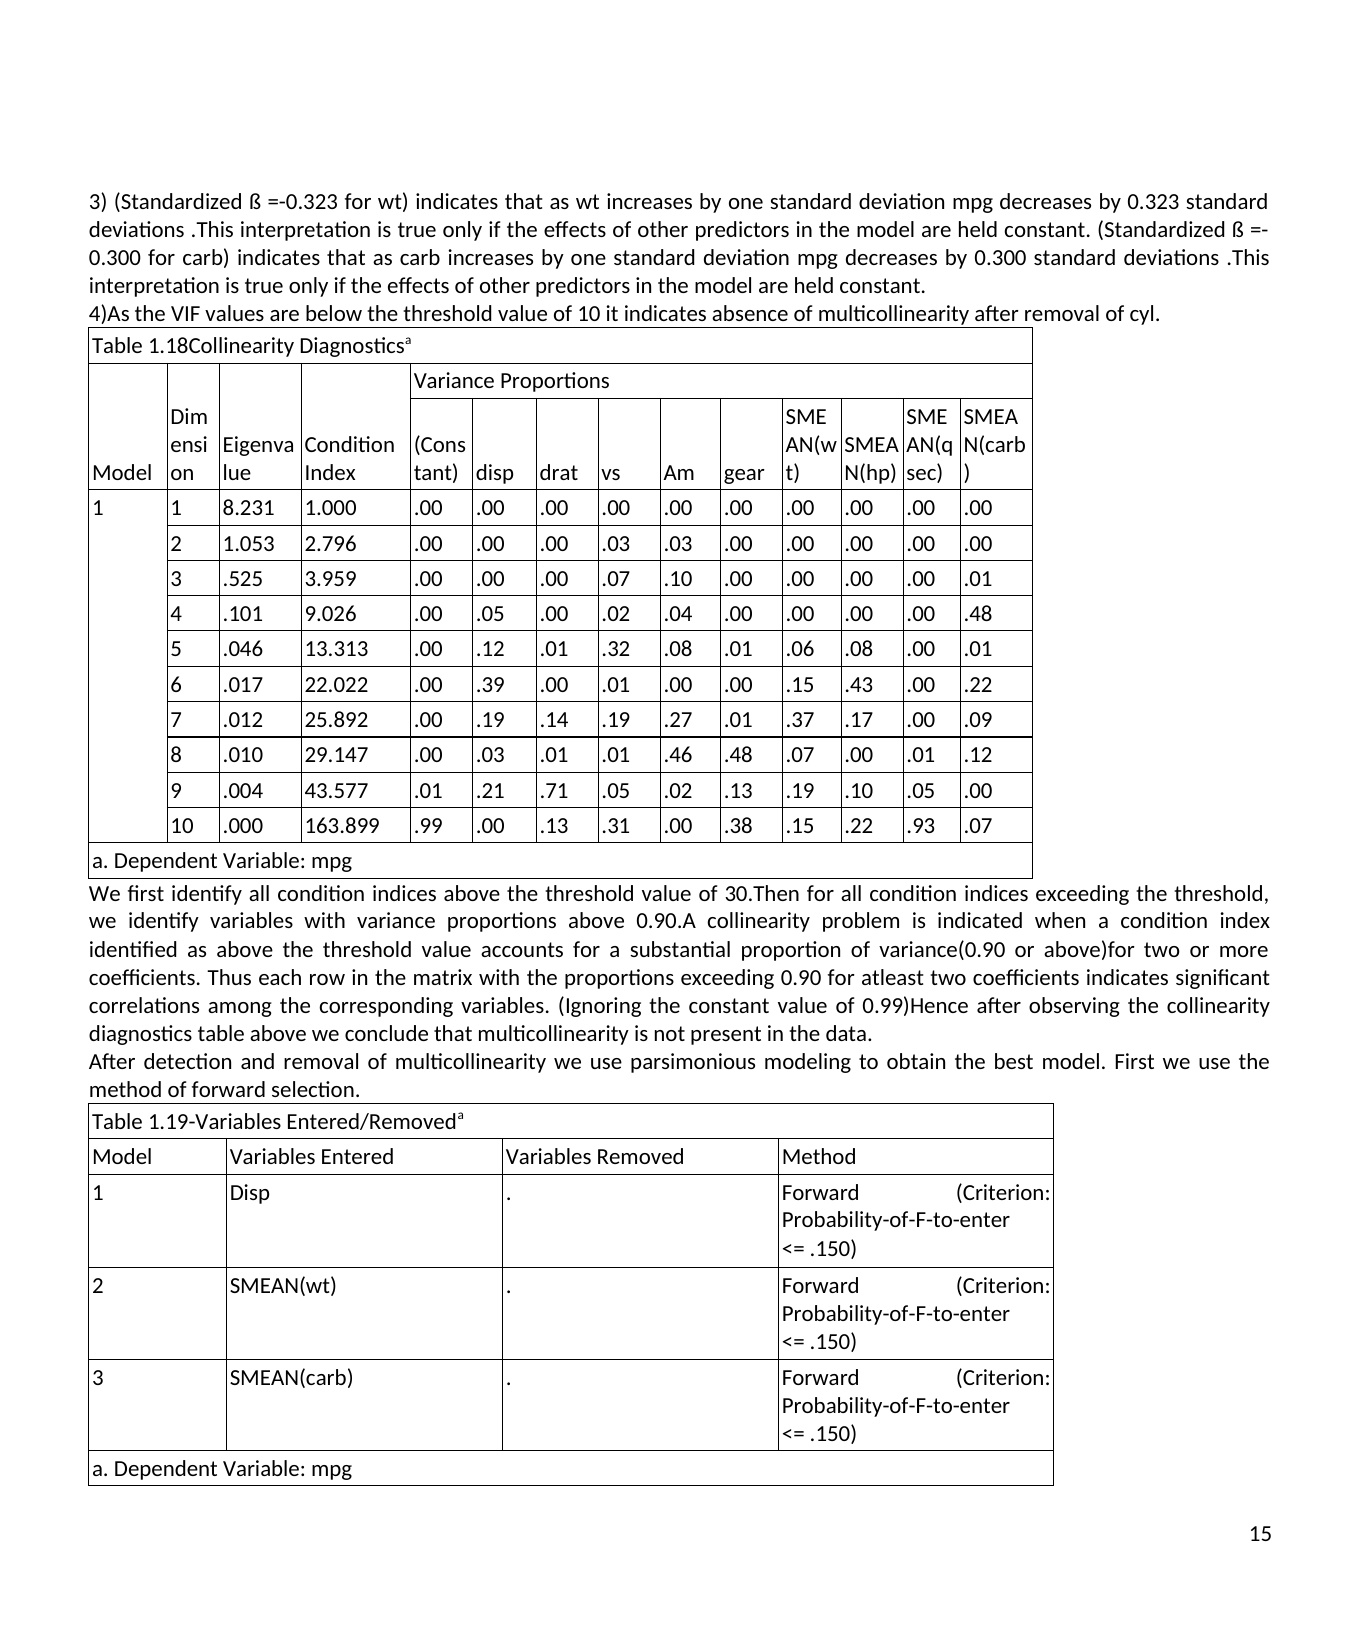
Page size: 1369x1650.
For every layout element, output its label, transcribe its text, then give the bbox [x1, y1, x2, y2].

table_cell Forward (Criterion: Probability-of-F-to-enter <= .150) [779, 1360, 1053, 1450]
table_cell .19 [599, 702, 660, 736]
table_cell SMEAN(wt) [783, 399, 841, 489]
table_cell .101 [220, 596, 301, 630]
table_cell .00 [473, 561, 536, 595]
table_cell .00 [473, 490, 536, 524]
table_cell .05 [473, 596, 536, 630]
table_cell .00 [411, 738, 472, 772]
table_cell .05 [599, 773, 660, 807]
table_cell 5 [168, 631, 219, 666]
table_cell .00 [904, 631, 960, 666]
table_cell .00 [473, 808, 536, 842]
table_cell .02 [599, 596, 660, 630]
table_cell 6 [168, 667, 219, 701]
table_cell .00 [537, 667, 598, 701]
table_cell .37 [783, 702, 841, 736]
table_cell .00 [904, 596, 960, 630]
table_cell .01 [411, 773, 472, 807]
table_cell Eigenvalue [220, 364, 301, 489]
table_cell 2 [89, 1268, 226, 1358]
table_cell .10 [661, 561, 720, 595]
table_cell 2 [168, 526, 219, 560]
table_cell .39 [473, 667, 536, 701]
table_cell 3.959 [302, 561, 410, 595]
text 4)As the VIF values are below the threshold value of 10 it indicates absence of multicollinearity after removal of cyl. [89, 299, 1272, 327]
table_cell 163.899 [302, 808, 410, 842]
table_cell Forward (Criterion: Probability-of-F-to-enter <= .150) [779, 1175, 1053, 1267]
table_cell Variables Entered [227, 1139, 502, 1173]
table_cell .00 [783, 561, 841, 595]
text After detection and removal of multicollinearity we use parsimonious modeling to obtain the best model. First we use the method of forward selection. [89, 1047, 1272, 1103]
table_cell 8.231 [220, 490, 301, 524]
table_cell 10 [168, 808, 219, 842]
table_cell 4 [168, 596, 219, 630]
table_cell .01 [961, 631, 1032, 666]
table_cell .00 [473, 526, 536, 560]
table_cell .00 [904, 526, 960, 560]
table_cell .00 [411, 526, 472, 560]
table_cell .05 [904, 773, 960, 807]
table_cell . [503, 1360, 778, 1450]
table_cell 1.000 [302, 490, 410, 524]
table_cell .04 [661, 596, 720, 630]
table_cell .71 [537, 773, 598, 807]
table_cell .93 [904, 808, 960, 842]
table_cell .12 [961, 738, 1032, 772]
table_cell .01 [537, 631, 598, 666]
table_cell 9.026 [302, 596, 410, 630]
table_cell .00 [721, 526, 782, 560]
table_cell .00 [783, 490, 841, 524]
table_cell .00 [904, 561, 960, 595]
table_cell .03 [473, 738, 536, 772]
table_cell .00 [661, 490, 720, 524]
table_cell .22 [961, 667, 1032, 701]
table_cell drat [537, 399, 598, 489]
table_cell 25.892 [302, 702, 410, 736]
table_cell 1 [89, 1175, 226, 1267]
table_cell .08 [661, 631, 720, 666]
table_cell 29.147 [302, 738, 410, 772]
table_cell .017 [220, 667, 301, 701]
table_cell .00 [411, 596, 472, 630]
table_cell 3 [89, 1360, 226, 1450]
table_cell .08 [842, 631, 903, 666]
table_cell 3 [168, 561, 219, 595]
table_cell .00 [411, 490, 472, 524]
table_cell .99 [411, 808, 472, 842]
table_cell .12 [473, 631, 536, 666]
table_cell .01 [599, 738, 660, 772]
table_cell .43 [842, 667, 903, 701]
table_cell .00 [411, 702, 472, 736]
table_cell Model [89, 364, 167, 489]
table_cell . [503, 1268, 778, 1358]
table_cell .012 [220, 702, 301, 736]
table_cell .01 [721, 631, 782, 666]
table_cell 1 [89, 490, 167, 842]
table_cell .00 [842, 596, 903, 630]
table_cell SMEAN(qsec) [904, 399, 960, 489]
table_cell vs [599, 399, 660, 489]
table_cell .01 [961, 561, 1032, 595]
table_cell .00 [661, 667, 720, 701]
table_cell .00 [842, 561, 903, 595]
table_cell .15 [783, 808, 841, 842]
table_cell .01 [721, 702, 782, 736]
table_cell 9 [168, 773, 219, 807]
table_cell .38 [721, 808, 782, 842]
table_cell .004 [220, 773, 301, 807]
table_cell .07 [783, 738, 841, 772]
table_cell .27 [661, 702, 720, 736]
table_cell .03 [599, 526, 660, 560]
table_cell a. Dependent Variable: mpg [89, 843, 1032, 878]
table_cell 8 [168, 738, 219, 772]
table_cell .00 [721, 490, 782, 524]
table_cell .46 [661, 738, 720, 772]
table_cell .06 [783, 631, 841, 666]
table_cell SMEAN(hp) [842, 399, 903, 489]
table_cell 1 [168, 490, 219, 524]
table_cell .32 [599, 631, 660, 666]
table_cell SMEAN(carb) [227, 1360, 502, 1450]
table_cell .00 [842, 490, 903, 524]
table_cell .02 [661, 773, 720, 807]
table_cell Method [779, 1139, 1053, 1173]
table_cell Disp [227, 1175, 502, 1267]
table_cell gear [721, 399, 782, 489]
table_cell 22.022 [302, 667, 410, 701]
table_cell .48 [961, 596, 1032, 630]
table_cell Dimension [168, 364, 219, 489]
table_cell .00 [961, 526, 1032, 560]
table_cell Variance Proportions [411, 364, 1032, 398]
table_cell .525 [220, 561, 301, 595]
table_cell .00 [537, 490, 598, 524]
table_cell .19 [473, 702, 536, 736]
table_cell .00 [904, 667, 960, 701]
table_cell .00 [783, 596, 841, 630]
table_cell 7 [168, 702, 219, 736]
table_cell .13 [537, 808, 598, 842]
table_cell .00 [411, 561, 472, 595]
table_cell Model [89, 1139, 226, 1173]
table_cell .01 [904, 738, 960, 772]
table_cell .09 [961, 702, 1032, 736]
table_cell a. Dependent Variable: mpg [89, 1451, 1053, 1485]
table_cell Condition Index [302, 364, 410, 489]
text 3) (Standardized ß =-0.323 for wt) indicates that as wt increases by one standard deviation mpg decreases by 0.323 standard deviations .This interpretation is true only if the effects of other predictors in the model are held constant. (Standardized ß =-0.300 for carb) indicates that as carb increases by one standard deviation mpg decreases by 0.300 standard deviations .This interpretation is true only if the effects of other predictors in the model are held constant. [89, 187, 1272, 299]
table_cell .21 [473, 773, 536, 807]
table_cell .00 [904, 490, 960, 524]
table_cell 43.577 [302, 773, 410, 807]
table_cell SMEAN(wt) [227, 1268, 502, 1358]
table_cell .000 [220, 808, 301, 842]
table_cell 1.053 [220, 526, 301, 560]
table_cell .14 [537, 702, 598, 736]
table_cell .00 [411, 667, 472, 701]
table_cell (Constant) [411, 399, 472, 489]
table_cell .17 [842, 702, 903, 736]
table_cell .07 [961, 808, 1032, 842]
table_cell .00 [599, 490, 660, 524]
table_cell .01 [599, 667, 660, 701]
table_cell .03 [661, 526, 720, 560]
table_cell .00 [411, 631, 472, 666]
table_cell Variables Removed [503, 1139, 778, 1173]
table_cell .010 [220, 738, 301, 772]
table_cell .00 [537, 561, 598, 595]
table_cell .00 [842, 526, 903, 560]
table_cell .00 [721, 561, 782, 595]
table_cell .15 [783, 667, 841, 701]
table_cell .22 [842, 808, 903, 842]
table_cell .07 [599, 561, 660, 595]
table_cell .00 [721, 596, 782, 630]
table_cell .00 [537, 596, 598, 630]
table_header Table 1.19-Variables Entered/Removeda [89, 1104, 1053, 1138]
table_cell Am [661, 399, 720, 489]
table_cell 13.313 [302, 631, 410, 666]
table_cell .31 [599, 808, 660, 842]
table_cell .19 [783, 773, 841, 807]
table_cell 2.796 [302, 526, 410, 560]
table_cell .00 [961, 773, 1032, 807]
table_cell .00 [961, 490, 1032, 524]
text We first identify all condition indices above the threshold value of 30.Then for all condition indices exceeding the threshold, we identify variables with variance proportions above 0.90.A collinearity problem is indicated when a condition index identified as above the threshold value accounts for a substantial proportion of variance(0.90 or above)for two or more coefficients. Thus each row in the matrix with the proportions exceeding 0.90 for atleast two coefficients indicates significant correlations among the corresponding variables. (Ignoring the constant value of 0.99)Hence after observing the collinearity diagnostics table above we conclude that multicollinearity is not present in the data. [89, 879, 1272, 1047]
table_cell .48 [721, 738, 782, 772]
table_cell .13 [721, 773, 782, 807]
table_cell .01 [537, 738, 598, 772]
table_cell .00 [842, 738, 903, 772]
table_cell disp [473, 399, 536, 489]
table_cell . [503, 1175, 778, 1267]
table_cell .10 [842, 773, 903, 807]
table_cell .00 [721, 667, 782, 701]
table_cell Forward (Criterion: Probability-of-F-to-enter <= .150) [779, 1268, 1053, 1358]
table_cell .00 [904, 702, 960, 736]
table_header Table 1.18Collinearity Diagnosticsa [89, 328, 1032, 362]
table_cell .00 [661, 808, 720, 842]
table_cell .00 [537, 526, 598, 560]
table_cell .00 [783, 526, 841, 560]
table_cell .046 [220, 631, 301, 666]
table_cell SMEAN(carb) [961, 399, 1032, 489]
